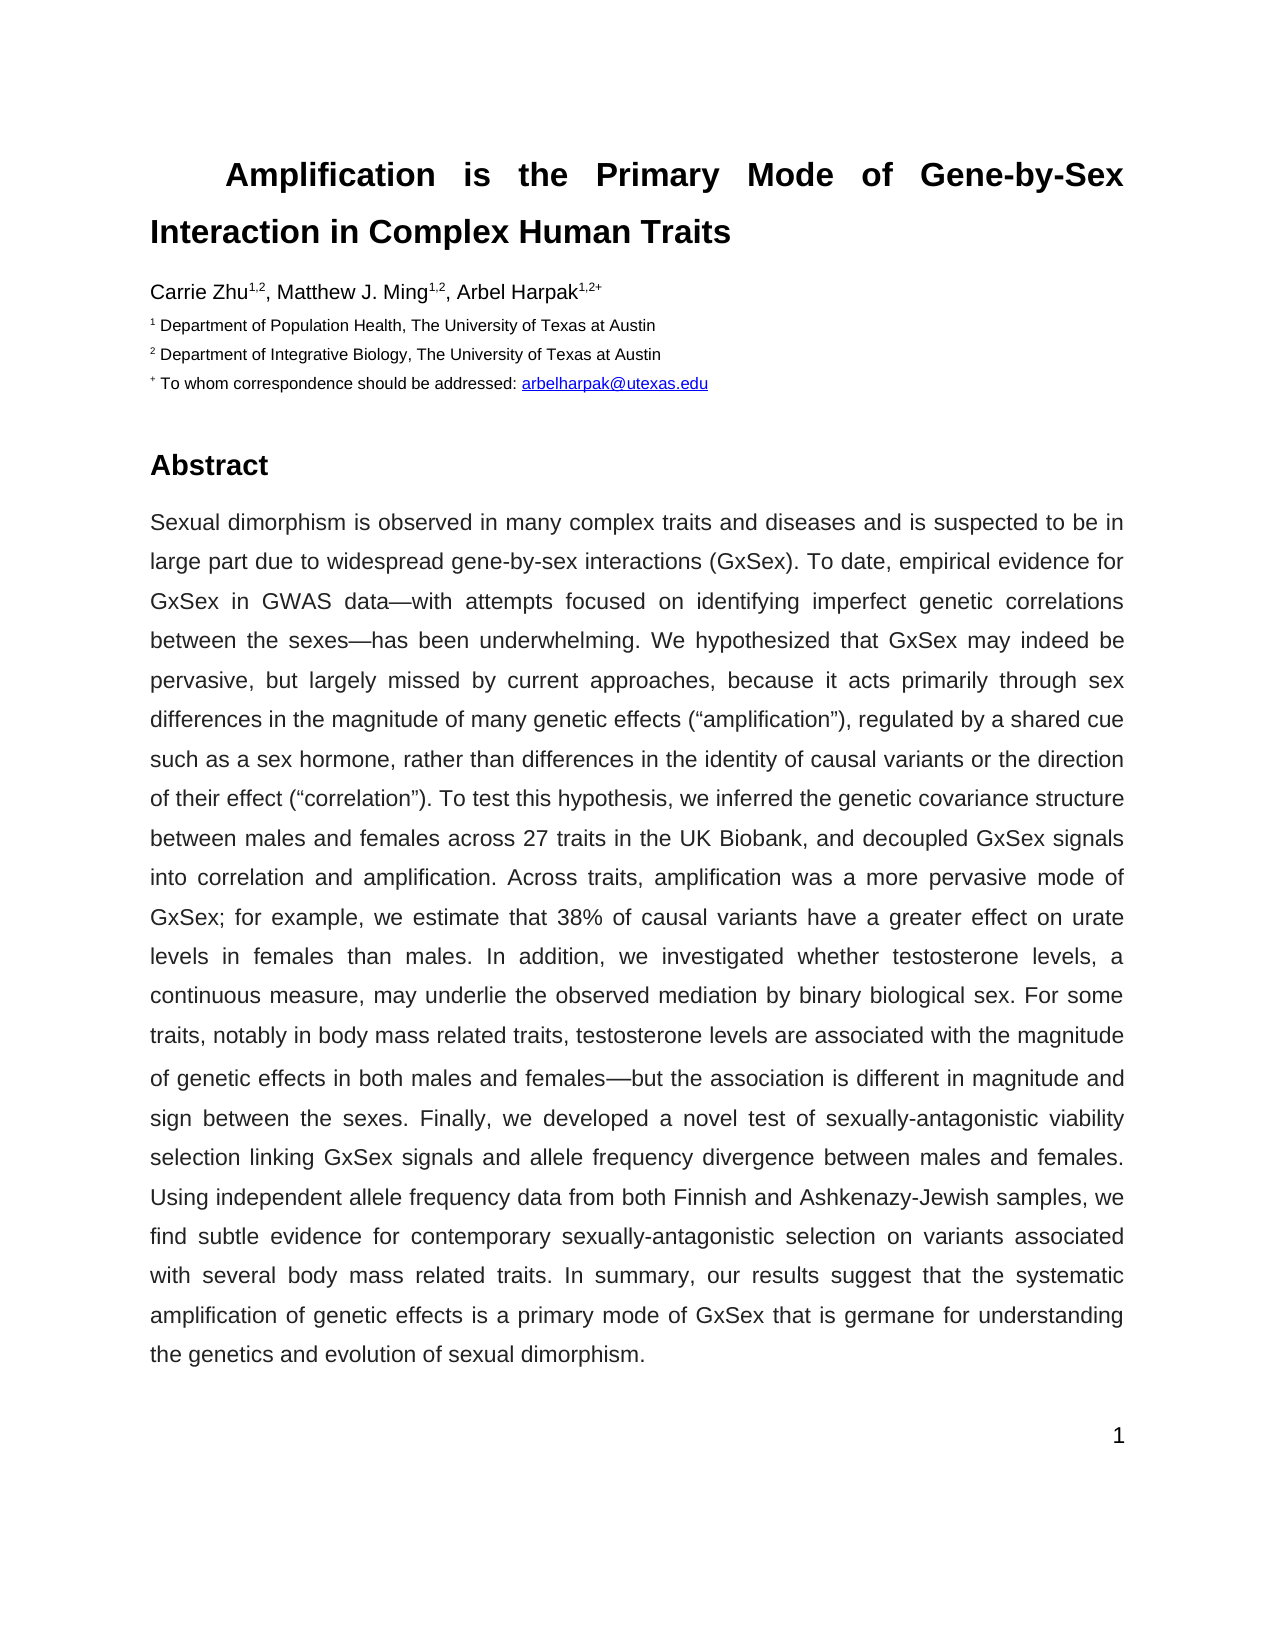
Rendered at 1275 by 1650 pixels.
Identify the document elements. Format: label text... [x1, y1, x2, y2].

text Carrie Zhu1,2, Matthew J. Ming1,2, Arbel Harpak1,2+ [150, 280, 1125, 304]
text Sexual dimorphism is observed in many complex traits and diseases and is suspected to be in large part due to widespread gene-by-sex interactions (GxSex). To date, empirical evidence for GxSex in GWAS data—with attempts focused on identifying imperfect genetic correlations between the sexes—has been underwhelming. We hypothesized that GxSex may indeed be pervasive, but largely missed by current approaches, because it acts primarily through sex differences in the magnitude of many genetic effects (“amplification”), regulated by a shared cue such as a sex hormone, rather than differences in the identity of causal variants or the direction of their effect (“correlation”). To test this hypothesis, we inferred the genetic covariance structure between males and females across 27 traits in the UK Biobank, and decoupled GxSex signals into correlation and amplification. Across traits, amplification was a more pervasive mode of GxSex; for example, we estimate that 38% of causal variants have a greater effect on urate levels in females than males. In addition, we investigated whether testosterone levels, a continuous measure, may underlie the observed mediation by binary biological sex. For some traits, notably in body mass related traits, testosterone levels are associated with the magnitude of genetic effects in both males and females—but the association is different in magnitude and sign between the sexes. Finally, we developed a novel test of sexually-antagonistic viability selection linking GxSex signals and allele frequency divergence between males and females. Using independent allele frequency data from both Finnish and Ashkenazy-Jewish samples, we find subtle evidence for contemporary sexually-antagonistic selection on variants associated with several body mass related traits. In summary, our results suggest that the systematic amplification of genetic effects is a primary mode of GxSex that is germane for understanding the genetics and evolution of sexual dimorphism. [150, 509, 1125, 1368]
subtitle Abstract [150, 448, 1125, 482]
subtitle Amplification is the Primary Mode of Gene-by-Sex Interaction in Complex Human Traits [150, 155, 1125, 251]
text + To whom correspondence should be addressed: arbelharpak@utexas.edu [150, 374, 1125, 393]
text 2 Department of Integrative Biology, The University of Texas at Austin [150, 345, 1125, 364]
text 1 Department of Population Health, The University of Texas at Austin [150, 316, 1125, 335]
